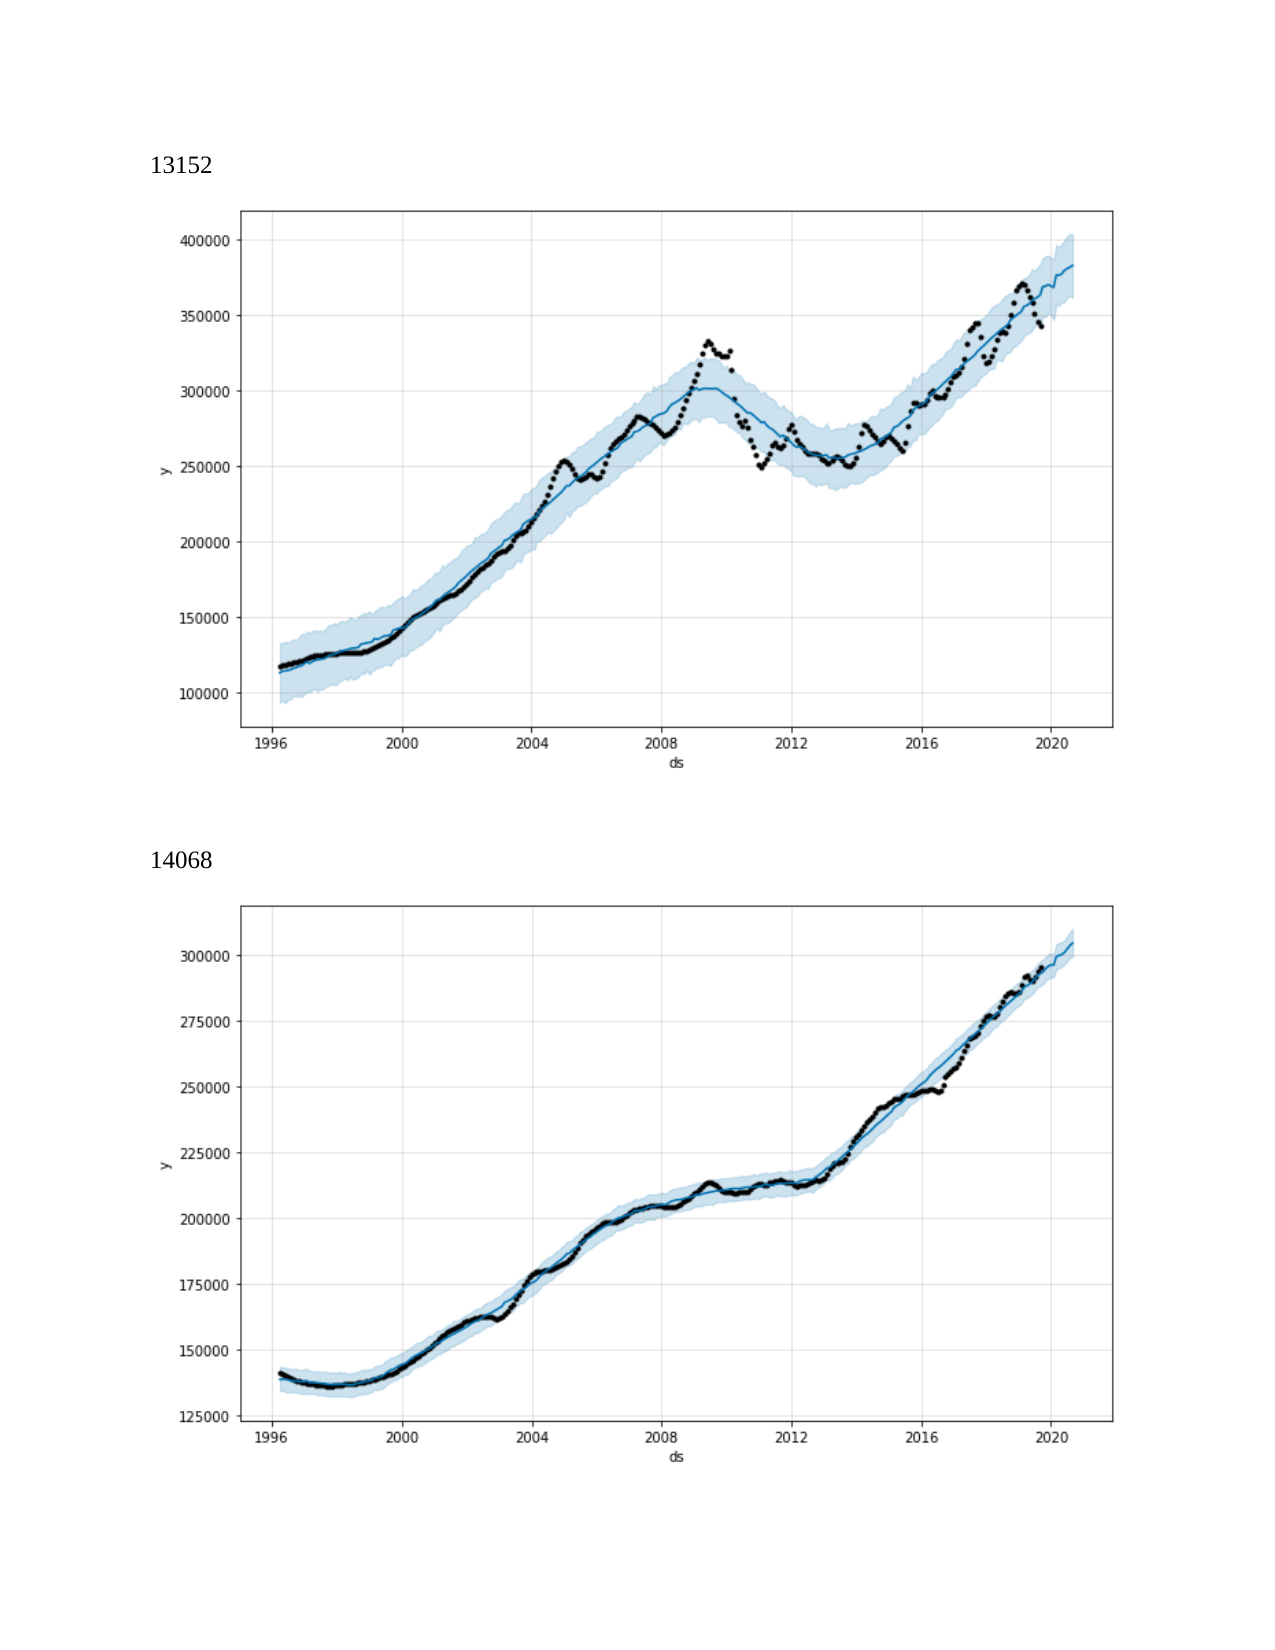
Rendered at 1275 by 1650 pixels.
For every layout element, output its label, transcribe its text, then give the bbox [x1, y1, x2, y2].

picture [150, 197, 1125, 779]
text 14068 [150, 845, 1125, 873]
text 13152 [150, 150, 1125, 179]
picture [150, 892, 1125, 1473]
